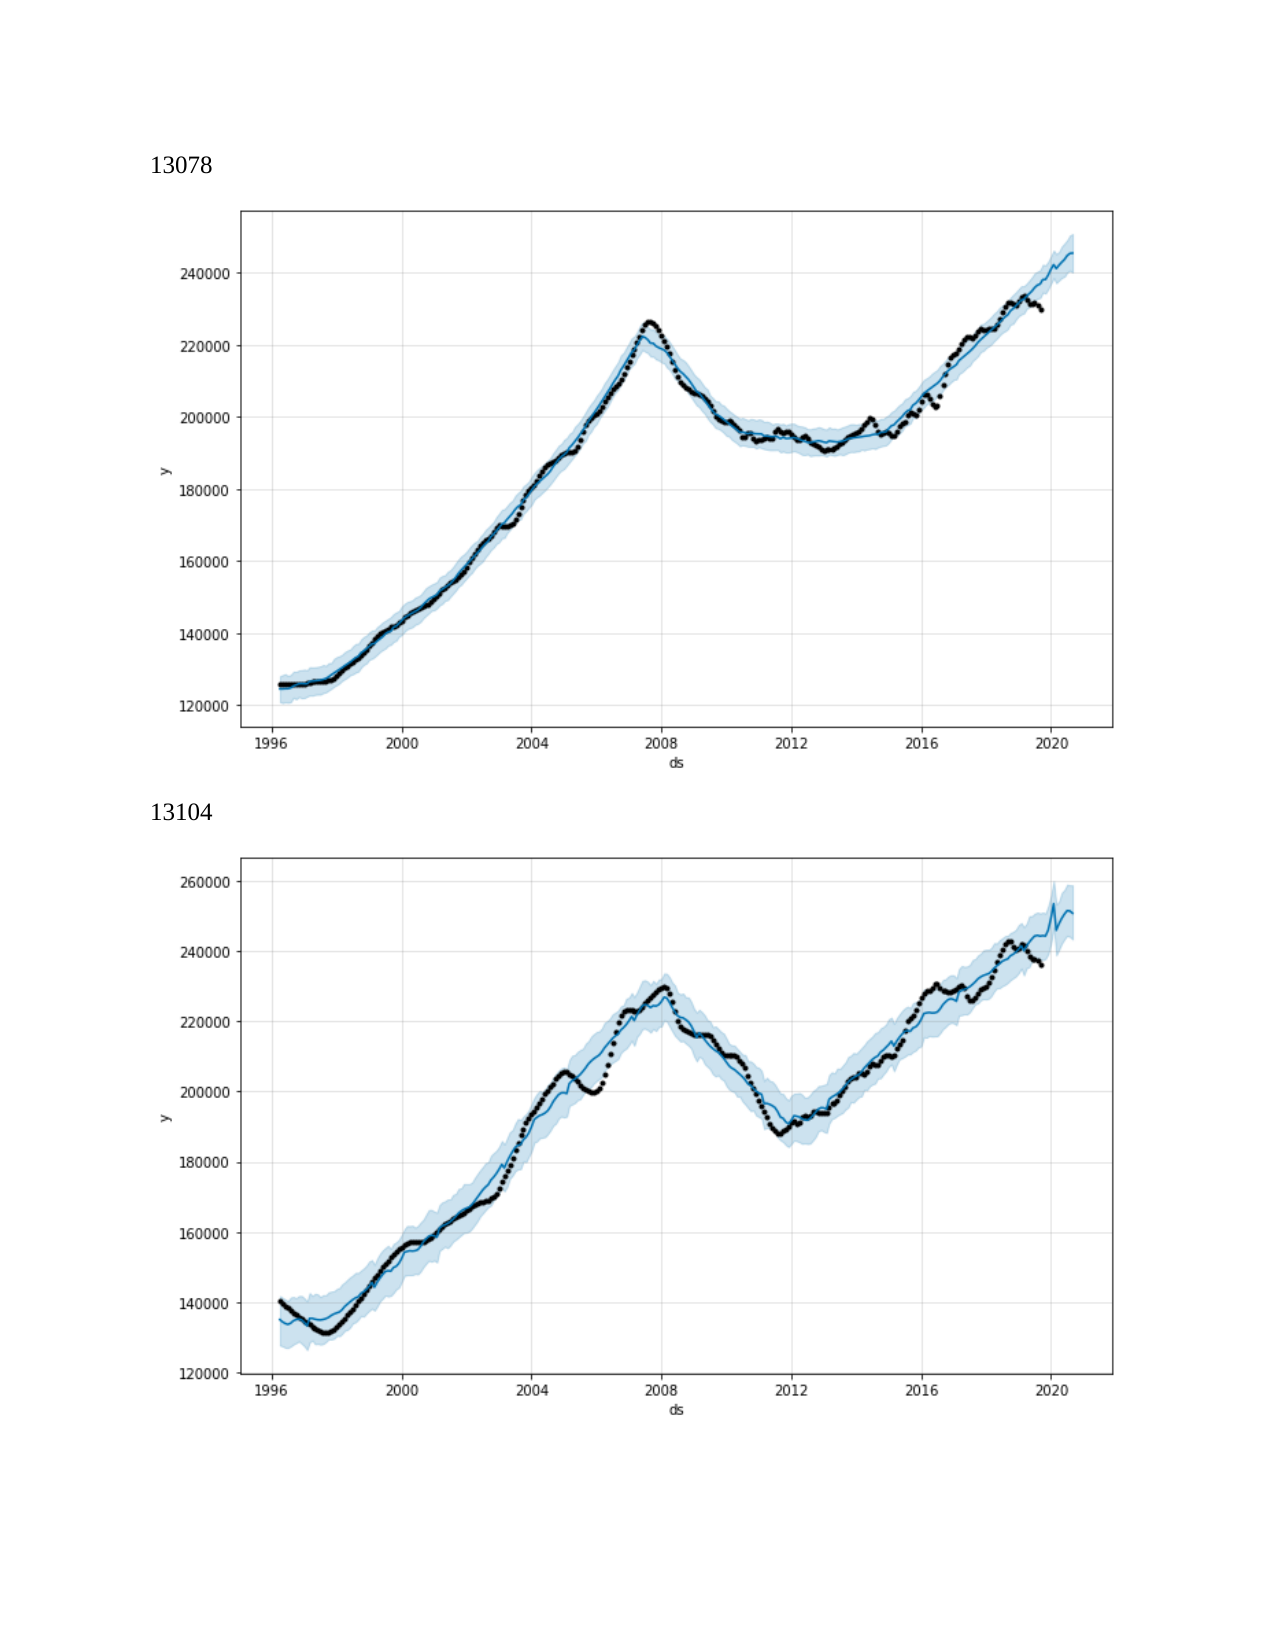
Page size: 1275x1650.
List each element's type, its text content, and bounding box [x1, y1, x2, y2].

text 13078 [150, 150, 1125, 179]
text 13104 [150, 797, 1125, 826]
picture [150, 197, 1125, 779]
picture [150, 844, 1125, 1426]
